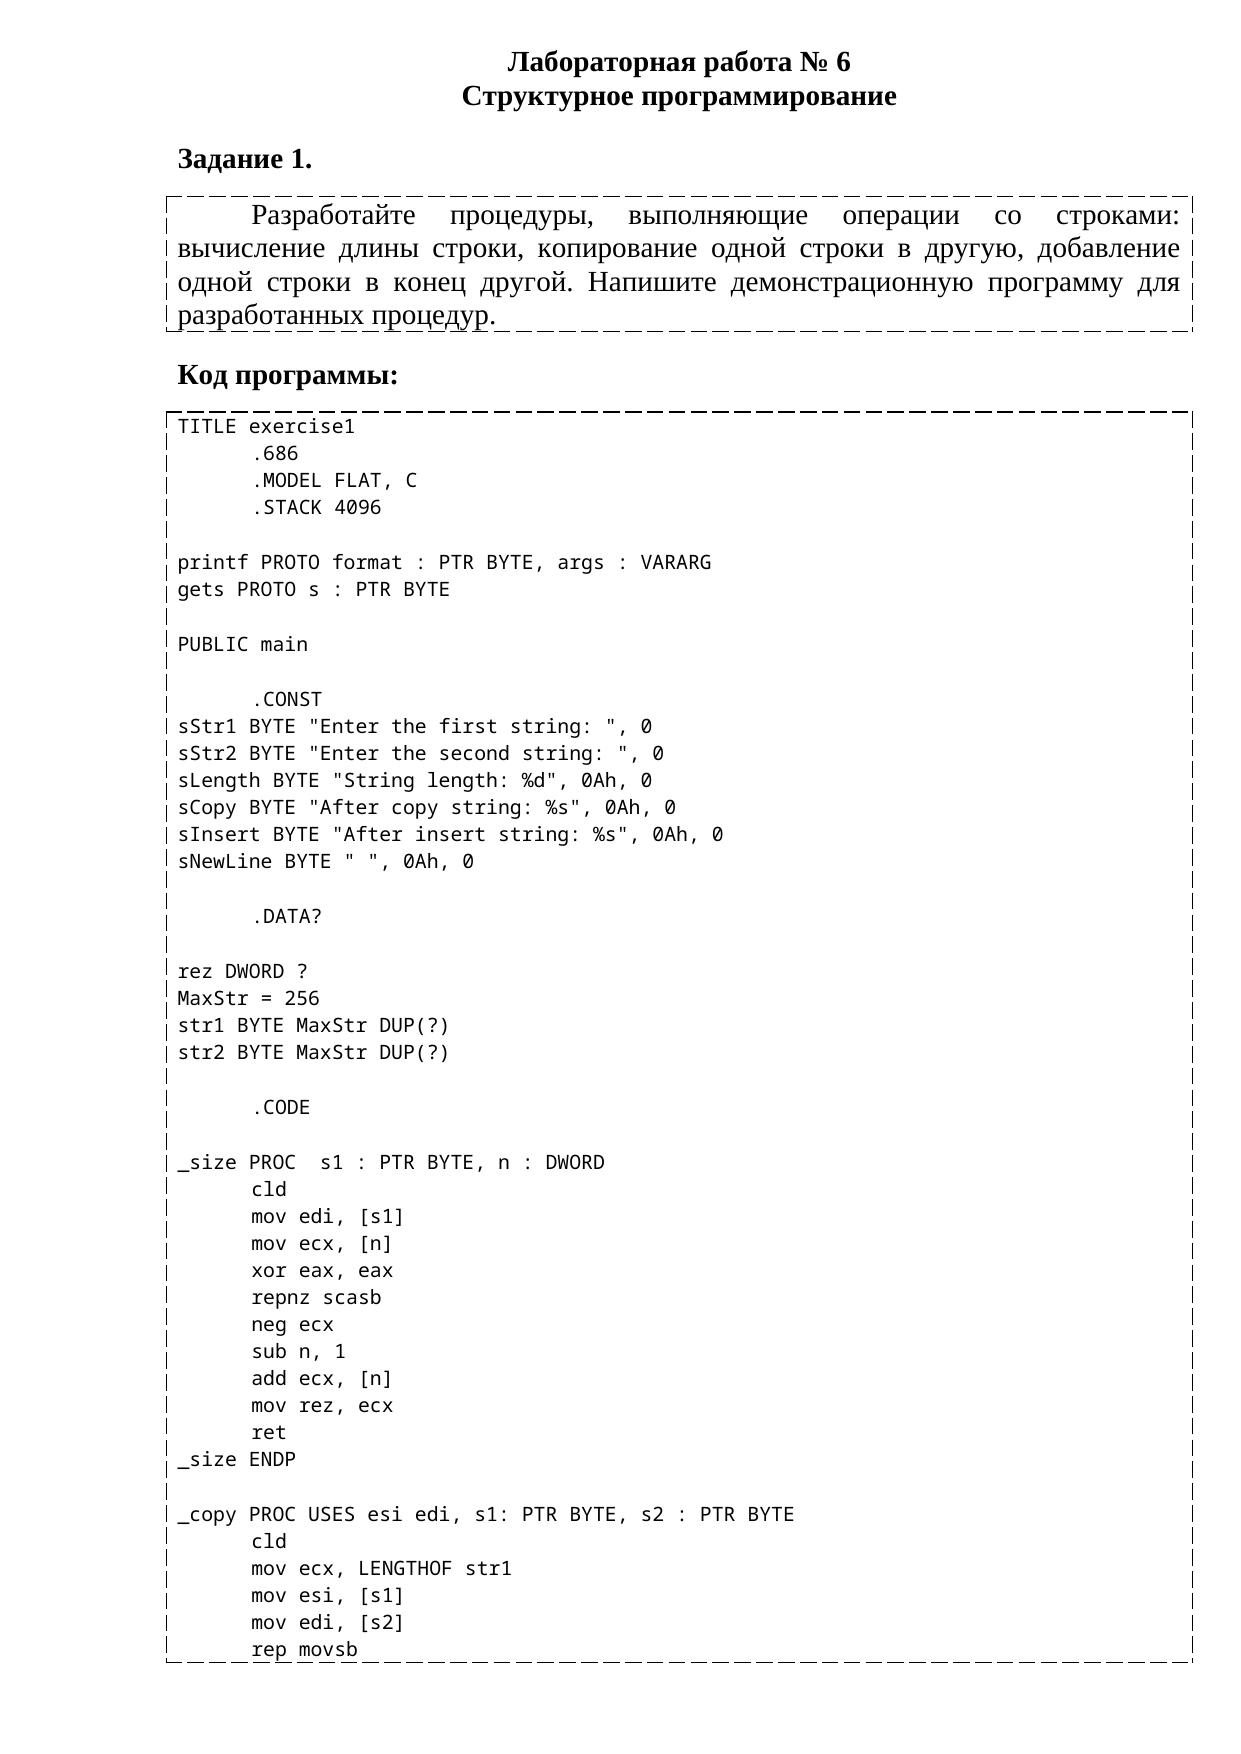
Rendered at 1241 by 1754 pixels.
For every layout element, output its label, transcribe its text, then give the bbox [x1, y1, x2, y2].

text Лабораторная работа № 6 [177, 44, 1181, 78]
text Структурное программирование [177, 78, 1181, 111]
text Задание 1. [177, 141, 1181, 175]
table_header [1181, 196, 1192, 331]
text Код программы: [177, 357, 1181, 391]
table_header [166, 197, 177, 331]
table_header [166, 411, 1192, 1662]
